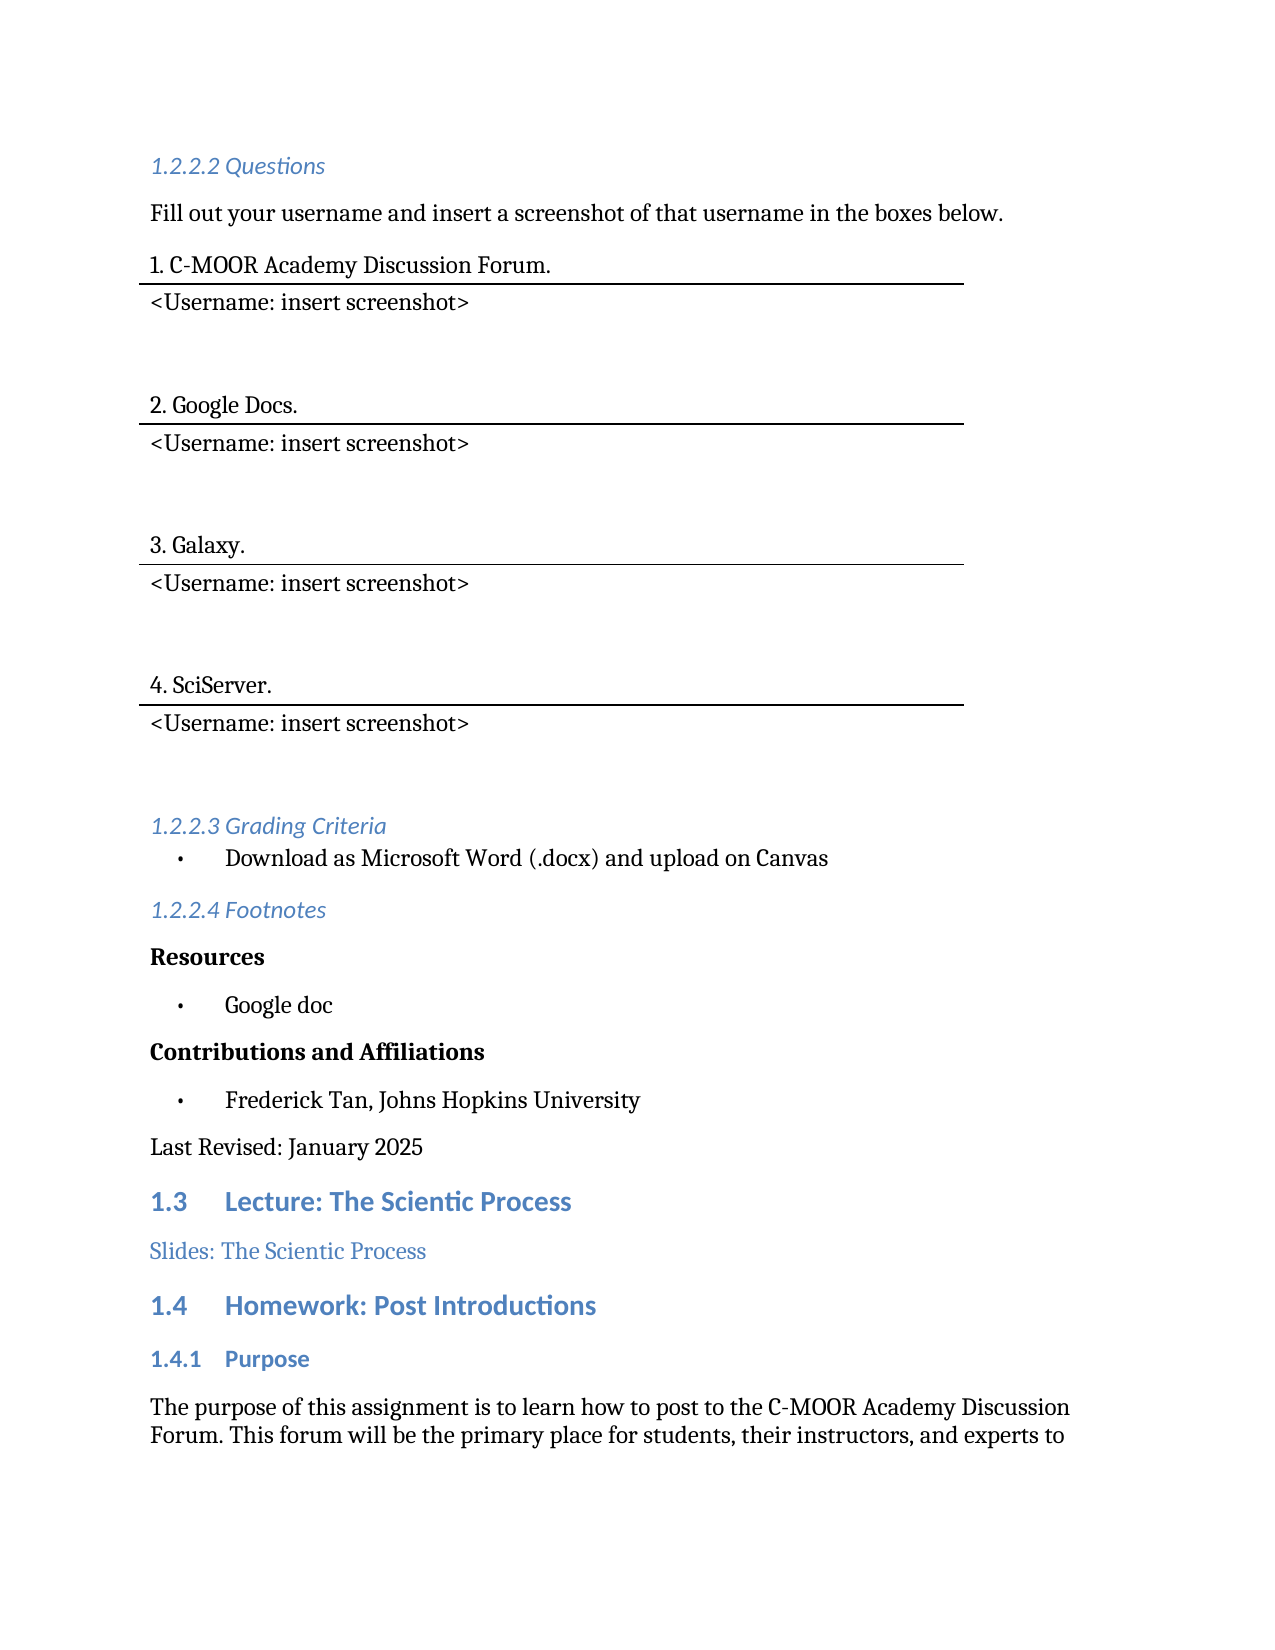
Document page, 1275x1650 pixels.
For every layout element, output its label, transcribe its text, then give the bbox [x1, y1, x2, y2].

table_header 4. SciServer. [139, 668, 964, 704]
table_cell <Username: insert screenshot> [139, 565, 964, 601]
subtitle 1.4 Homework: Post Introductions [150, 1287, 1125, 1322]
subtitle 1.2.2.4 Footnotes [150, 894, 1125, 924]
table_header 2. Google Docs. [139, 387, 964, 423]
list Download as Microsoft Word (.docx) and upload on Canvas [175, 844, 1125, 873]
table_cell <Username: insert screenshot> [139, 706, 964, 742]
subtitle 1.4.1 Purpose [150, 1343, 1125, 1374]
list Google doc [175, 991, 1125, 1019]
text Last Revised: January 2025 [150, 1133, 1125, 1162]
list Frederick Tan, Johns Hopkins University [175, 1086, 1125, 1114]
text Slides: The Scientic Process [150, 1237, 1125, 1266]
table_header 3. Galaxy. [139, 528, 964, 564]
table_header 1. C-MOOR Academy Discussion Forum. [139, 247, 964, 283]
table_cell <Username: insert screenshot> [139, 285, 964, 321]
text Resources [150, 943, 1125, 972]
subtitle 1.2.2.2 Questions [150, 150, 1125, 181]
table_cell <Username: insert screenshot> [139, 425, 964, 461]
text Contributions and Affiliations [150, 1038, 1125, 1067]
text Fill out your username and insert a screenshot of that username in the boxes below. [150, 199, 1125, 228]
subtitle 1.2.2.3 Grading Criteria [150, 810, 1125, 841]
subtitle 1.3 Lecture: The Scientic Process [150, 1183, 1125, 1218]
